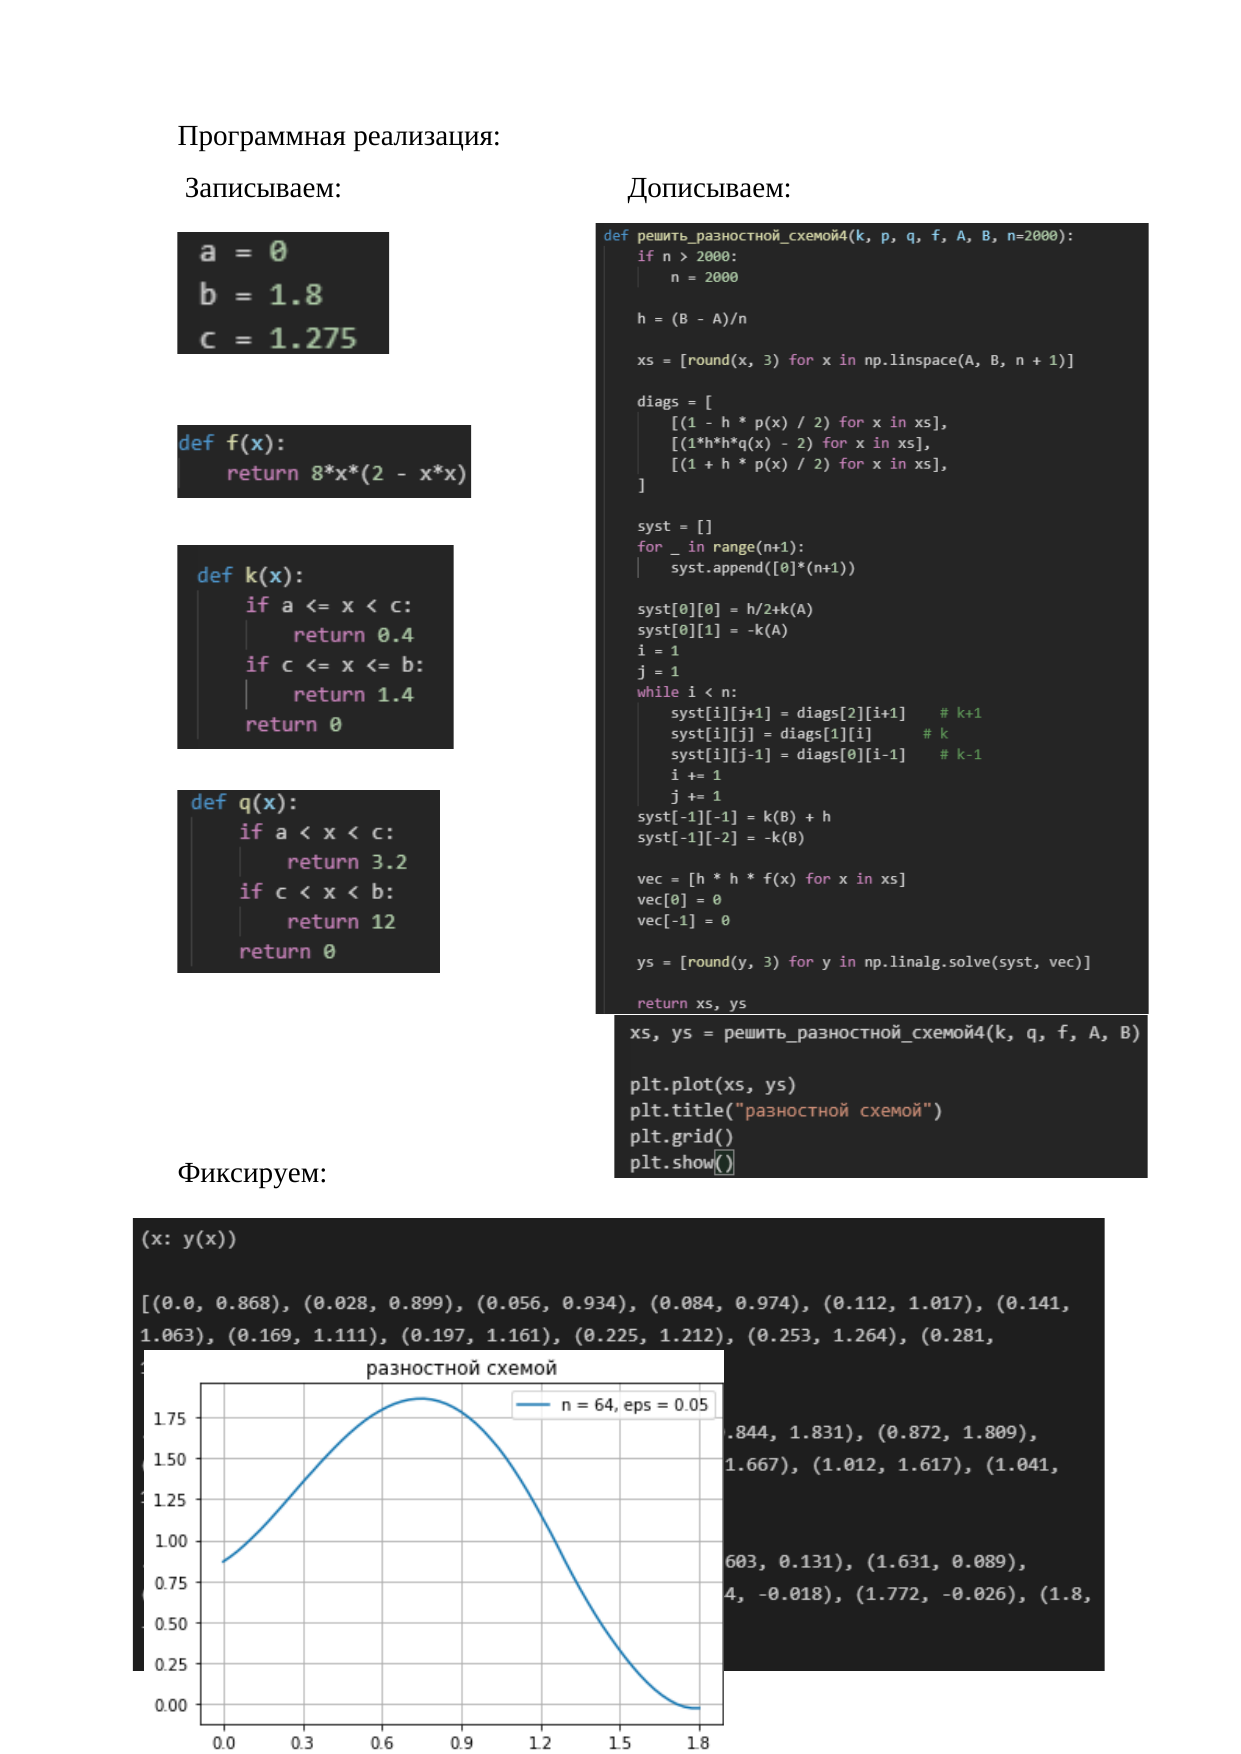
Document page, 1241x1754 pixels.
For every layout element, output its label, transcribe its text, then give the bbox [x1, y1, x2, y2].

text Программная реализация: [177, 118, 1152, 152]
picture [595, 223, 1149, 1014]
picture [132, 1218, 1104, 1751]
text Записываем: Дописываем: [177, 170, 1152, 203]
picture [177, 790, 440, 973]
picture [614, 1015, 1148, 1178]
picture [177, 545, 454, 749]
picture [177, 232, 390, 354]
text Фиксируем: [177, 1156, 1152, 1189]
picture [177, 425, 472, 498]
